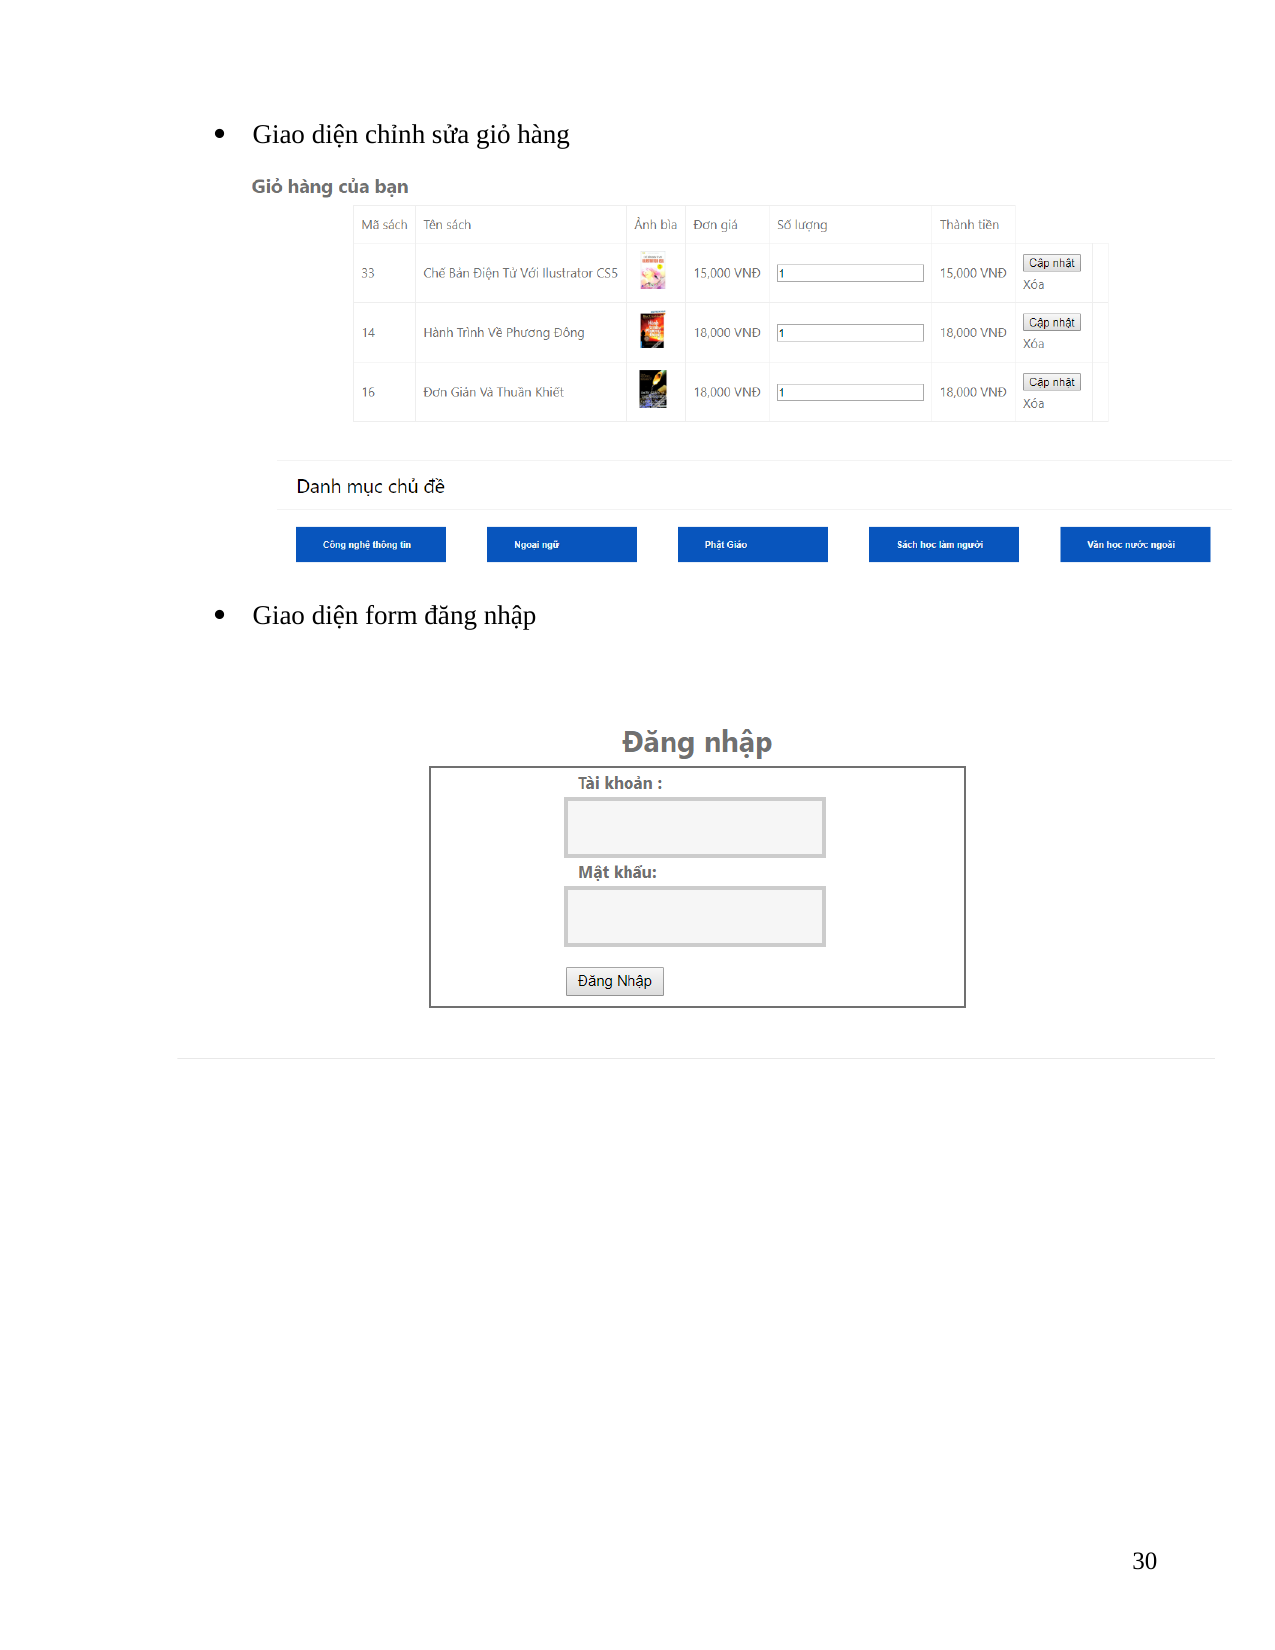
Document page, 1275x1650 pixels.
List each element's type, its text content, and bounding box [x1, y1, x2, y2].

picture [252, 165, 1232, 586]
list Giao diện form đăng nhập [215, 599, 1157, 631]
picture [177, 710, 1215, 1074]
list Giao diện chỉnh sửa giỏ hàng [215, 118, 1157, 149]
